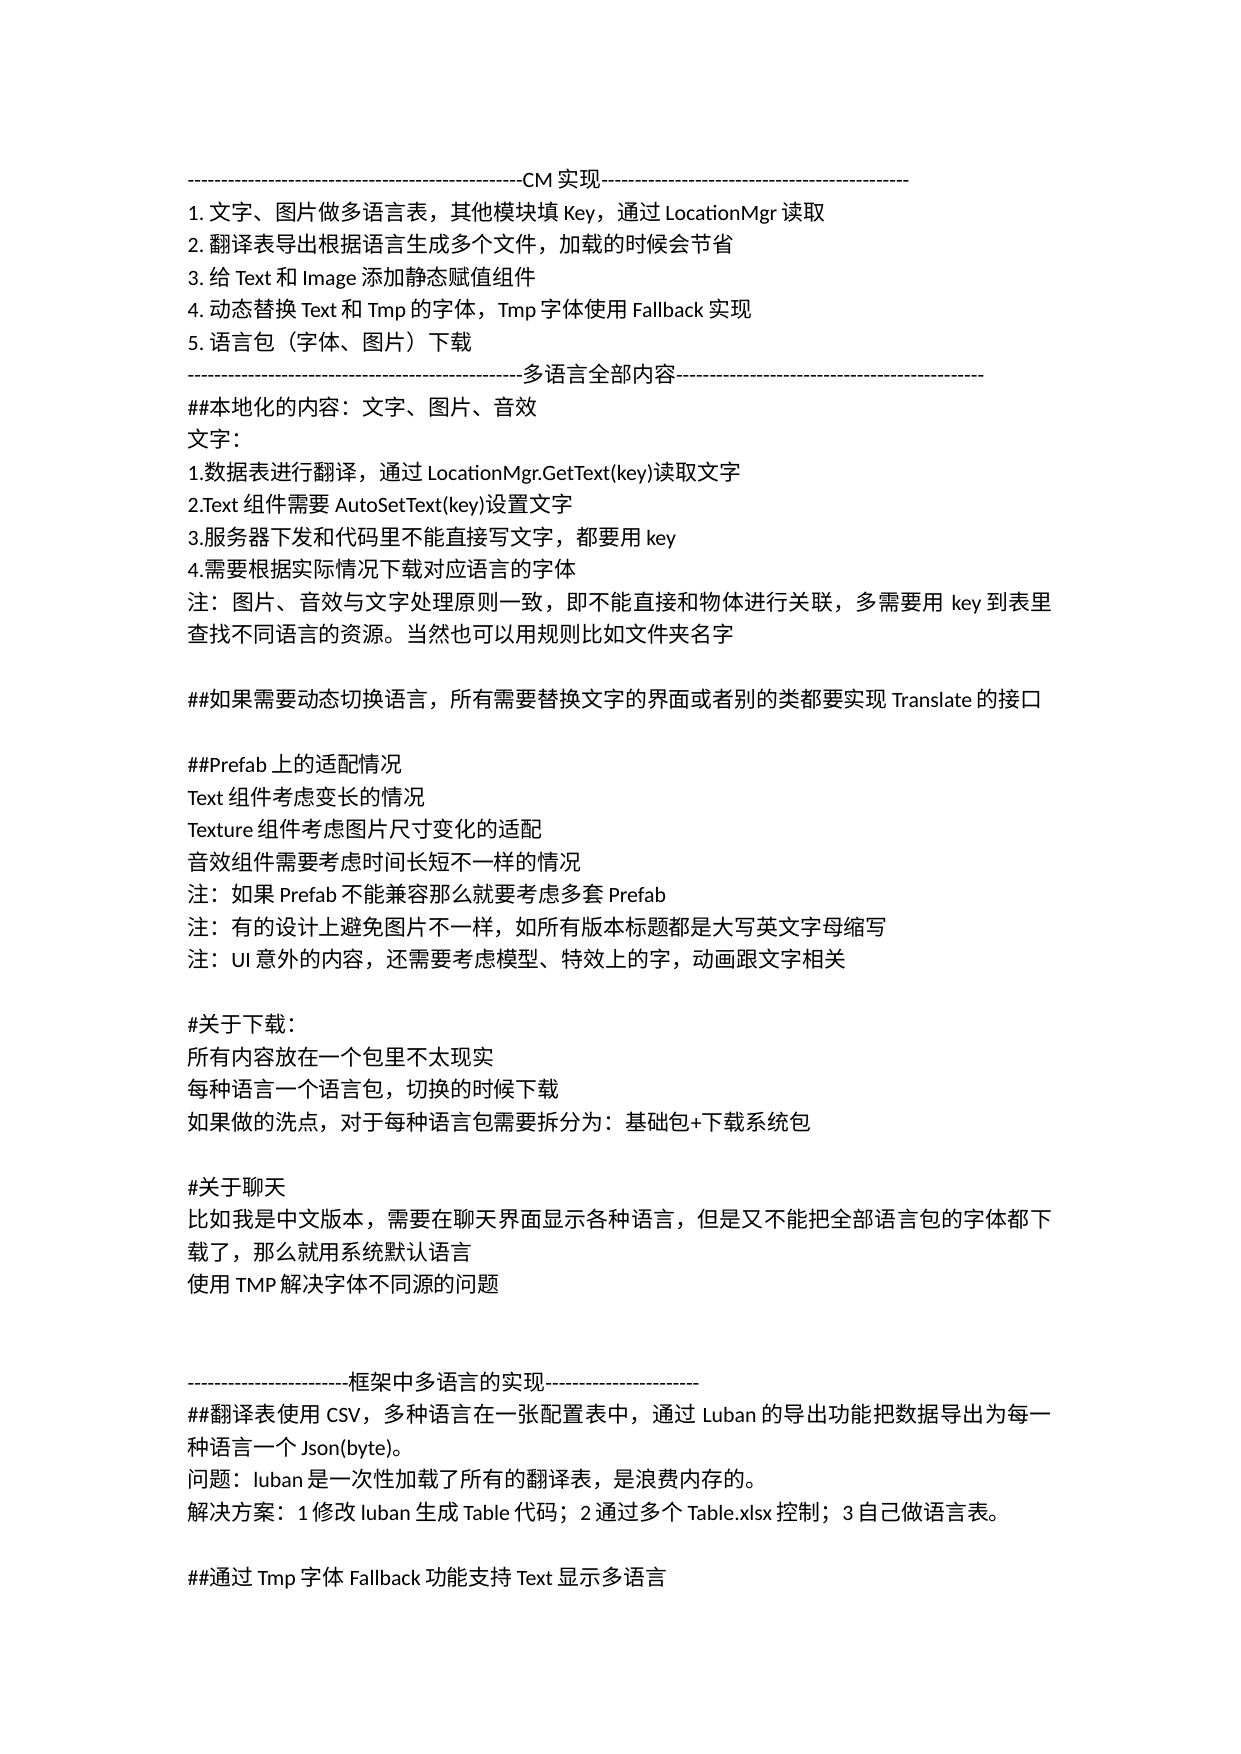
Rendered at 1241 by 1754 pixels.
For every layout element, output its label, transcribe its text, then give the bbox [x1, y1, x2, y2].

list 文字、图片做多语言表，其他模块填Key，通过LocationMgr读取 [187, 194, 1053, 227]
text 1.数据表进行翻译，通过LocationMgr.GetText(key)读取文字 [187, 454, 1053, 487]
list 动态替换Text和Tmp的字体，Tmp字体使用Fallback实现 [187, 292, 1053, 324]
list 语言包（字体、图片）下载 [187, 324, 1053, 357]
text 注：UI意外的内容，还需要考虑模型、特效上的字，动画跟文字相关 [187, 942, 1053, 974]
text ##如果需要动态切换语言，所有需要替换文字的界面或者别的类都要实现Translate的接口 [187, 682, 1053, 714]
text 音效组件需要考虑时间长短不一样的情况 [187, 844, 1053, 877]
text ##翻译表使用CSV，多种语言在一张配置表中，通过Luban的导出功能把数据导出为每一种语言一个Json(byte)。 [187, 1397, 1053, 1462]
text --------------------------------------------------CM实现---------------------------------------------- [187, 162, 1053, 194]
text ##本地化的内容：文字、图片、音效 [187, 389, 1053, 422]
text 所有内容放在一个包里不太现实 [187, 1039, 1053, 1072]
text #关于下载： [187, 1007, 1053, 1039]
text Texture组件考虑图片尺寸变化的适配 [187, 812, 1053, 844]
text ##Prefab上的适配情况 [187, 747, 1053, 779]
text 文字： [187, 422, 1053, 454]
text 比如我是中文版本，需要在聊天界面显示各种语言，但是又不能把全部语言包的字体都下载了，那么就用系统默认语言 [187, 1202, 1053, 1267]
text 注：如果Prefab不能兼容那么就要考虑多套Prefab [187, 877, 1053, 909]
text #关于聊天 [187, 1169, 1053, 1202]
text 2.Text组件需要AutoSetText(key)设置文字 [187, 487, 1053, 519]
list 翻译表导出根据语言生成多个文件，加载的时候会节省 [187, 227, 1053, 259]
text 如果做的洗点，对于每种语言包需要拆分为：基础包+下载系统包 [187, 1104, 1053, 1137]
text 问题：luban是一次性加载了所有的翻译表，是浪费内存的。 [187, 1462, 1053, 1494]
text 4.需要根据实际情况下载对应语言的字体 [187, 552, 1053, 584]
text 注：有的设计上避免图片不一样，如所有版本标题都是大写英文字母缩写 [187, 909, 1053, 942]
text 使用TMP解决字体不同源的问题 [187, 1267, 1053, 1299]
text 3.服务器下发和代码里不能直接写文字，都要用key [187, 519, 1053, 552]
list 给Text和Image添加静态赋值组件 [187, 259, 1053, 292]
text ##通过Tmp 字体 Fallback功能支持Text显示多语言 [187, 1559, 1053, 1592]
text Text组件考虑变长的情况 [187, 779, 1053, 812]
text 注：图片、音效与文字处理原则一致，即不能直接和物体进行关联，多需要用key到表里查找不同语言的资源。当然也可以用规则比如文件夹名字 [187, 584, 1053, 649]
text 解决方案：1修改luban生成Table代码；2通过多个Table.xlsx控制；3自己做语言表。 [187, 1494, 1053, 1527]
text ------------------------框架中多语言的实现----------------------- [187, 1364, 1053, 1397]
text --------------------------------------------------多语言全部内容---------------------------------------------- [187, 357, 1053, 389]
text 每种语言一个语言包，切换的时候下载 [187, 1072, 1053, 1104]
